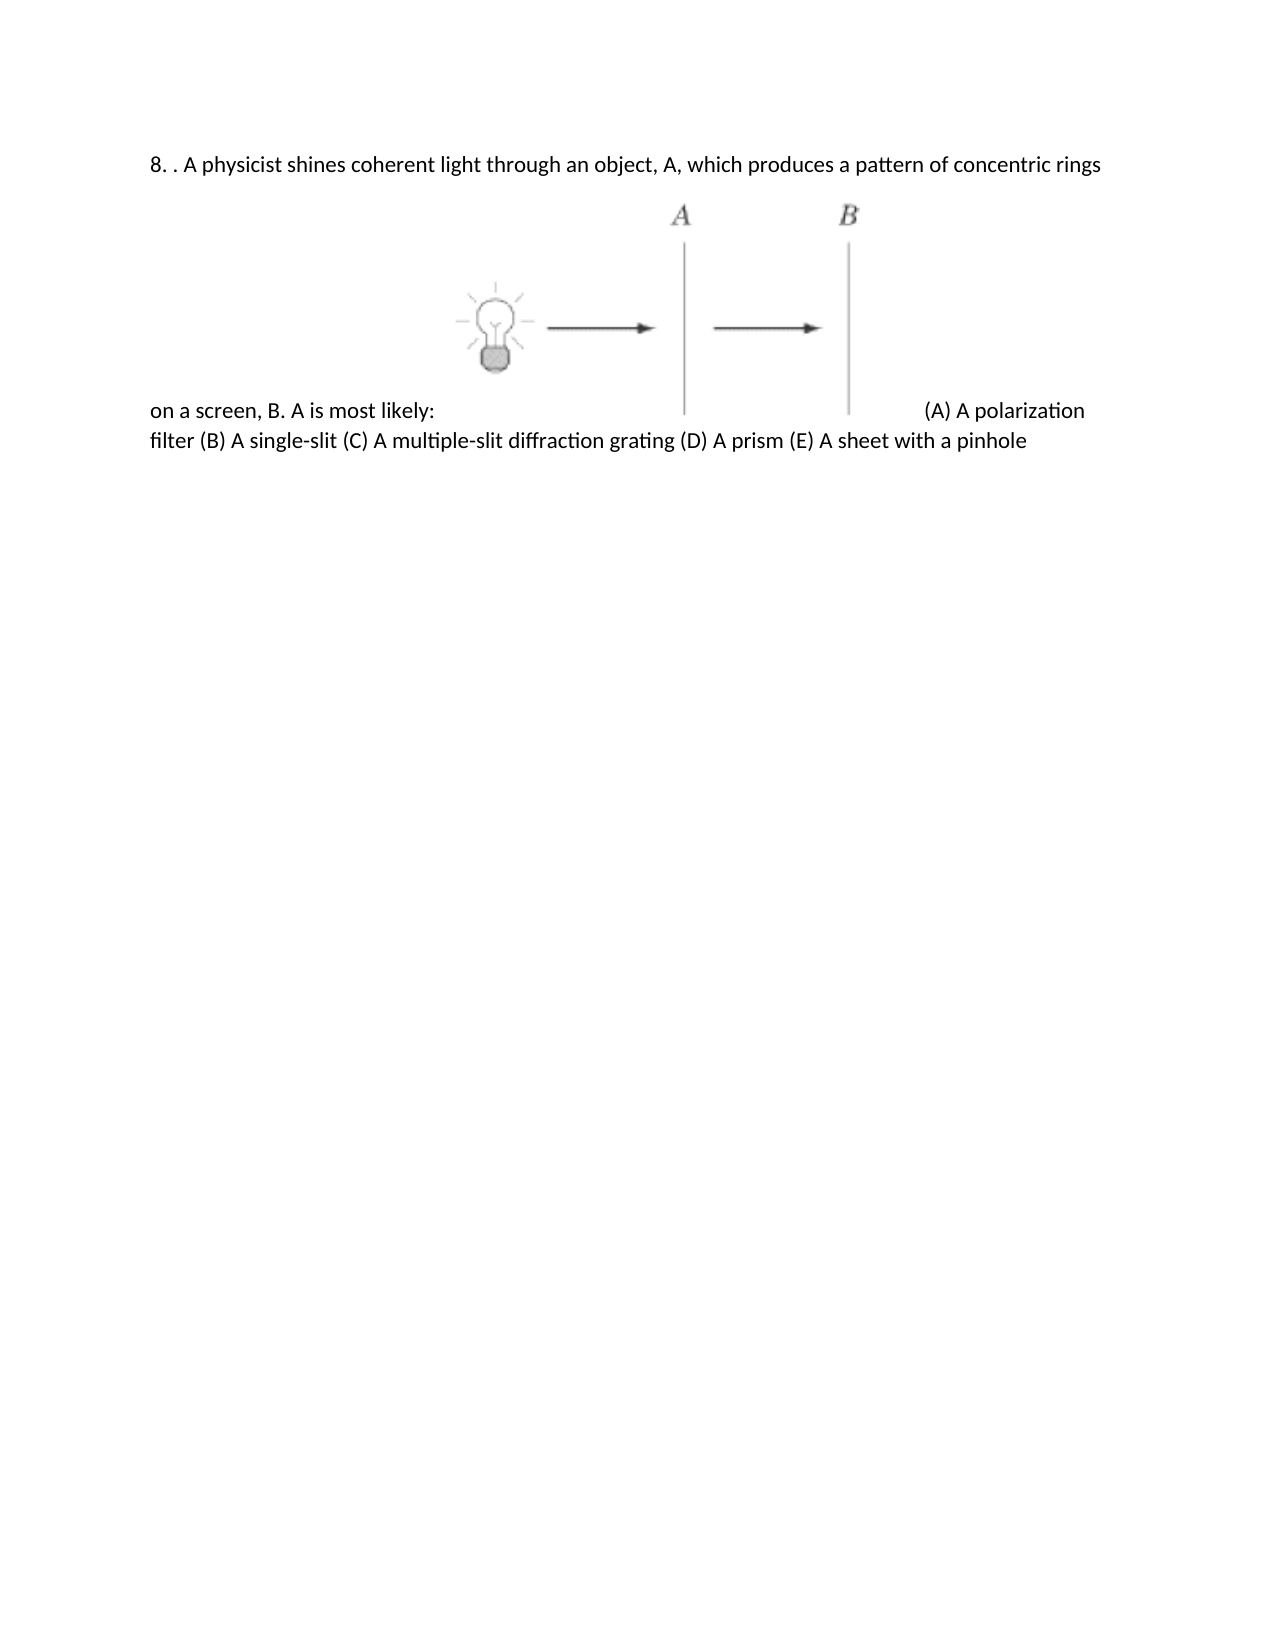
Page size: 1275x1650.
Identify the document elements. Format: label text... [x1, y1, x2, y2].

text 8. . A physicist shines coherent light through an object, A, which produces a pattern of concentric rings on a screen, B. A is most likely: (A) A polarization filter (B) A single-slit (C) A multiple-slit diffraction grating (D) A prism (E) A sheet with a pinhole [150, 150, 1125, 454]
